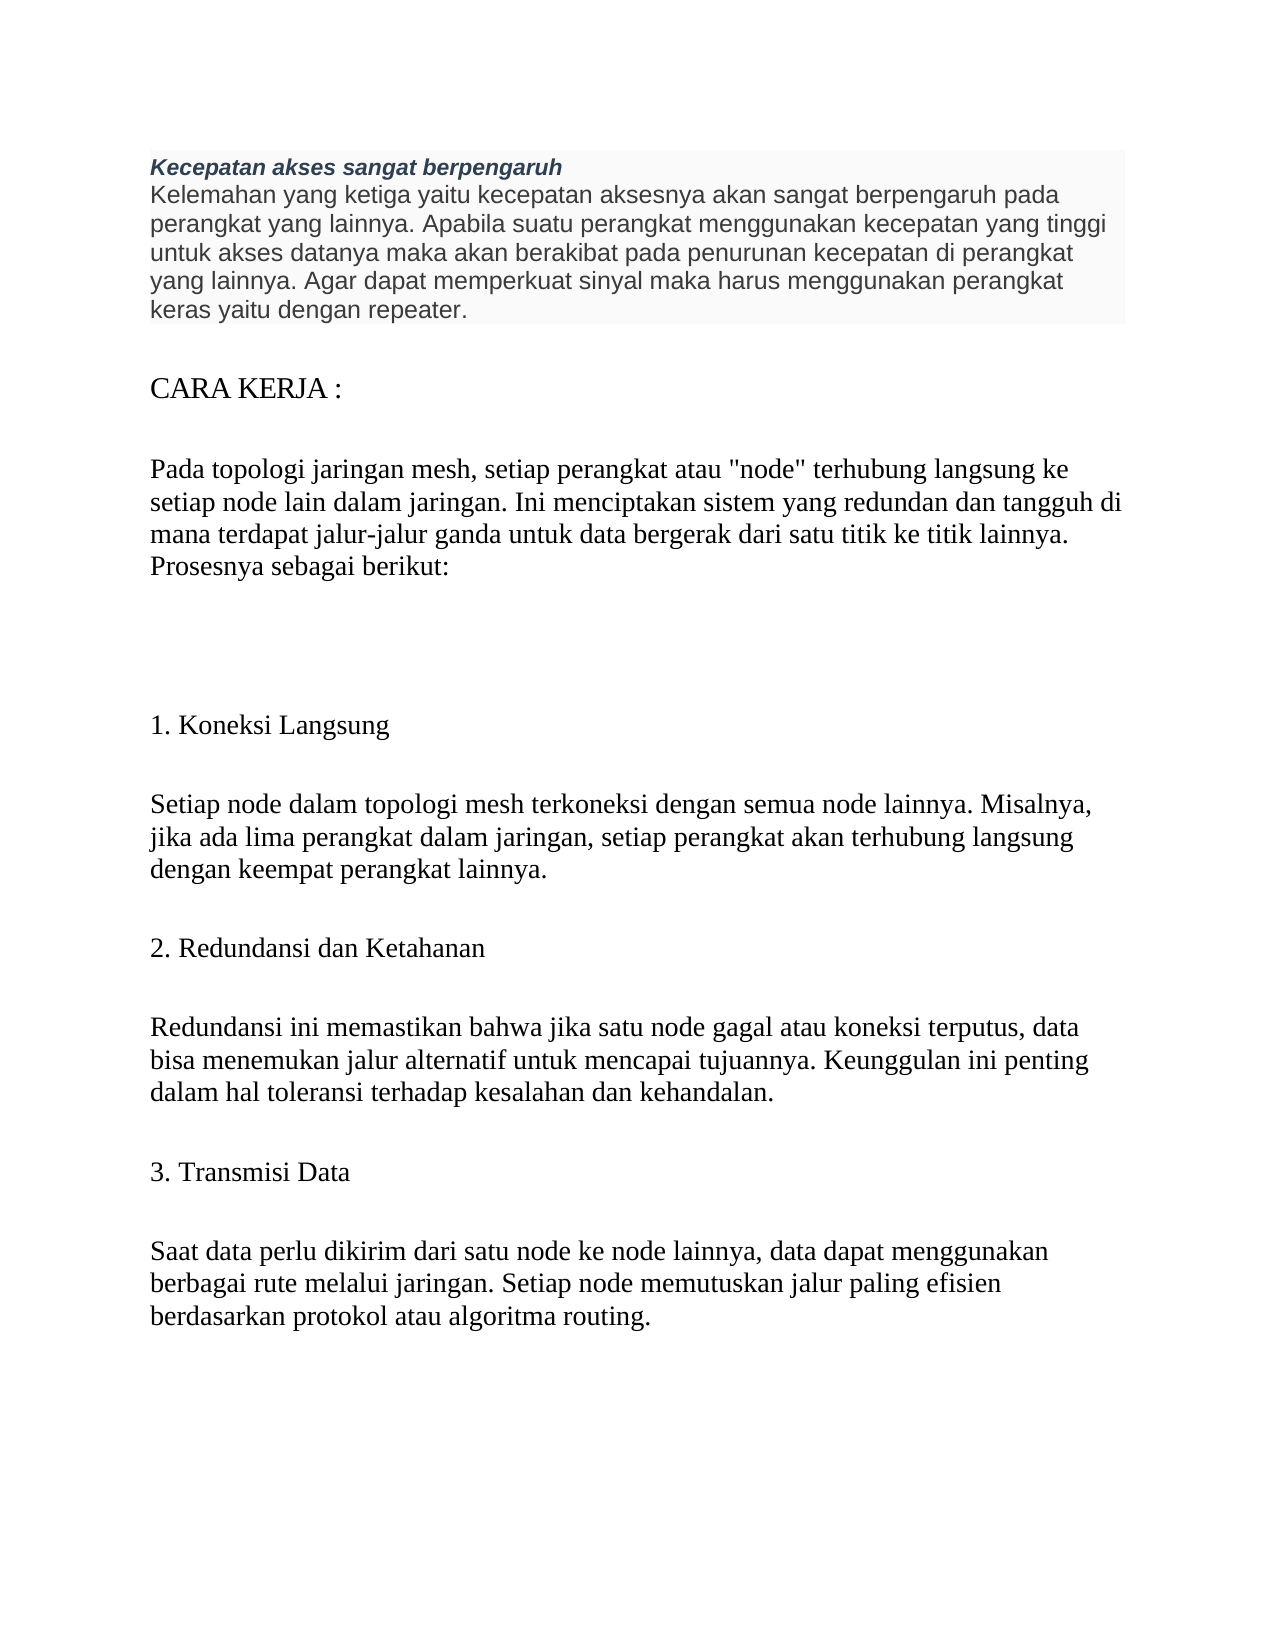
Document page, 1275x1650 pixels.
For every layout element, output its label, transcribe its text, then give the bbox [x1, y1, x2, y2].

subtitle Saat data perlu dikirim dari satu node ke node lainnya, data dapat menggunakan berbagai rute melalui jaringan. Setiap node memutuskan jalur paling efisien berdasarkan protokol atau algoritma routing. [150, 1234, 1125, 1331]
subtitle 1. Koneksi Langsung [150, 708, 1125, 740]
text Kelemahan yang ketiga yaitu kecepatan aksesnya akan sangat berpengaruh pada perangkat yang lainnya. Apabila suatu perangkat menggunakan kecepatan yang tinggi untuk akses datanya maka akan berakibat pada penurunan kecepatan di perangkat yang lainnya. Agar dapat memperkuat sinyal maka harus menggunakan perangkat keras yaitu dengan repeater. [150, 180, 1125, 324]
subtitle Setiap node dalam topologi mesh terkoneksi dengan semua node lainnya. Misalnya, jika ada lima perangkat dalam jaringan, setiap perangkat akan terhubung langsung dengan keempat perangkat lainnya. [150, 787, 1125, 884]
subtitle Pada topologi jaringan mesh, setiap perangkat atau "node" terhubung langsung ke setiap node lain dalam jaringan. Ini menciptakan sistem yang redundan dan tangguh di mana terdapat jalur-jalur ganda untuk data bergerak dari satu titik ke titik lainnya. Prosesnya sebagai berikut: [150, 452, 1125, 582]
subtitle Kecepatan akses sangat berpengaruh [150, 150, 1125, 180]
subtitle Redundansi ini memastikan bahwa jika satu node gagal atau koneksi terputus, data bisa menemukan jalur alternatif untuk mencapai tujuannya. Keunggulan ini penting dalam hal toleransi terhadap kesalahan dan kehandalan. [150, 1011, 1125, 1108]
subtitle 2. Redundansi dan Ketahanan [150, 931, 1125, 964]
subtitle CARA KERJA : [150, 371, 1125, 405]
subtitle 3. Transmisi Data [150, 1154, 1125, 1187]
